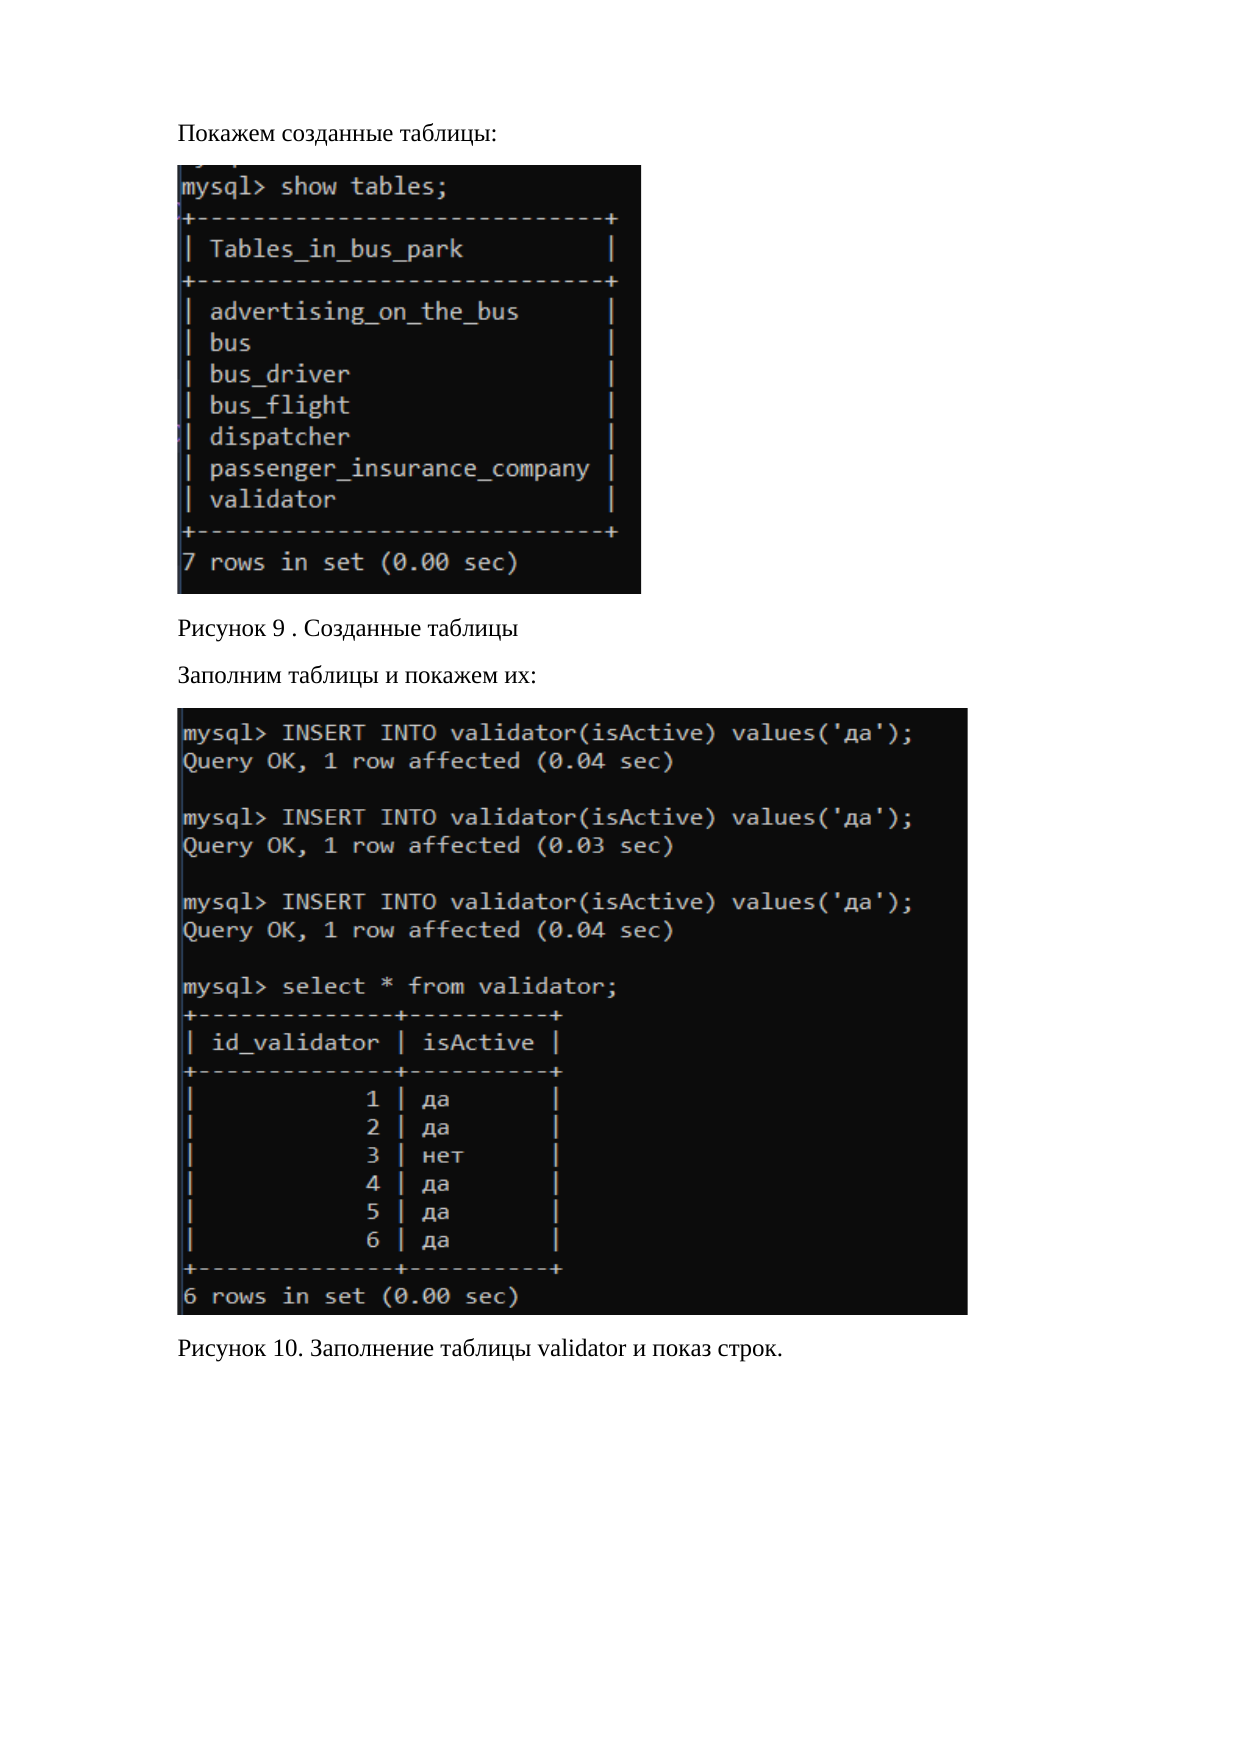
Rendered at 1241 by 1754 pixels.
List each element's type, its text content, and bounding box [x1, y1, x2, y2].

picture [177, 165, 642, 594]
text Рисунок 10. Заполнение таблицы validator и показ строк. [177, 1333, 1152, 1362]
picture [177, 708, 968, 1315]
text Покажем созданные таблицы: [177, 118, 1152, 147]
text Рисунок 9 . Созданные таблицы [177, 613, 1152, 642]
text Заполним таблицы и покажем их: [177, 661, 1152, 689]
